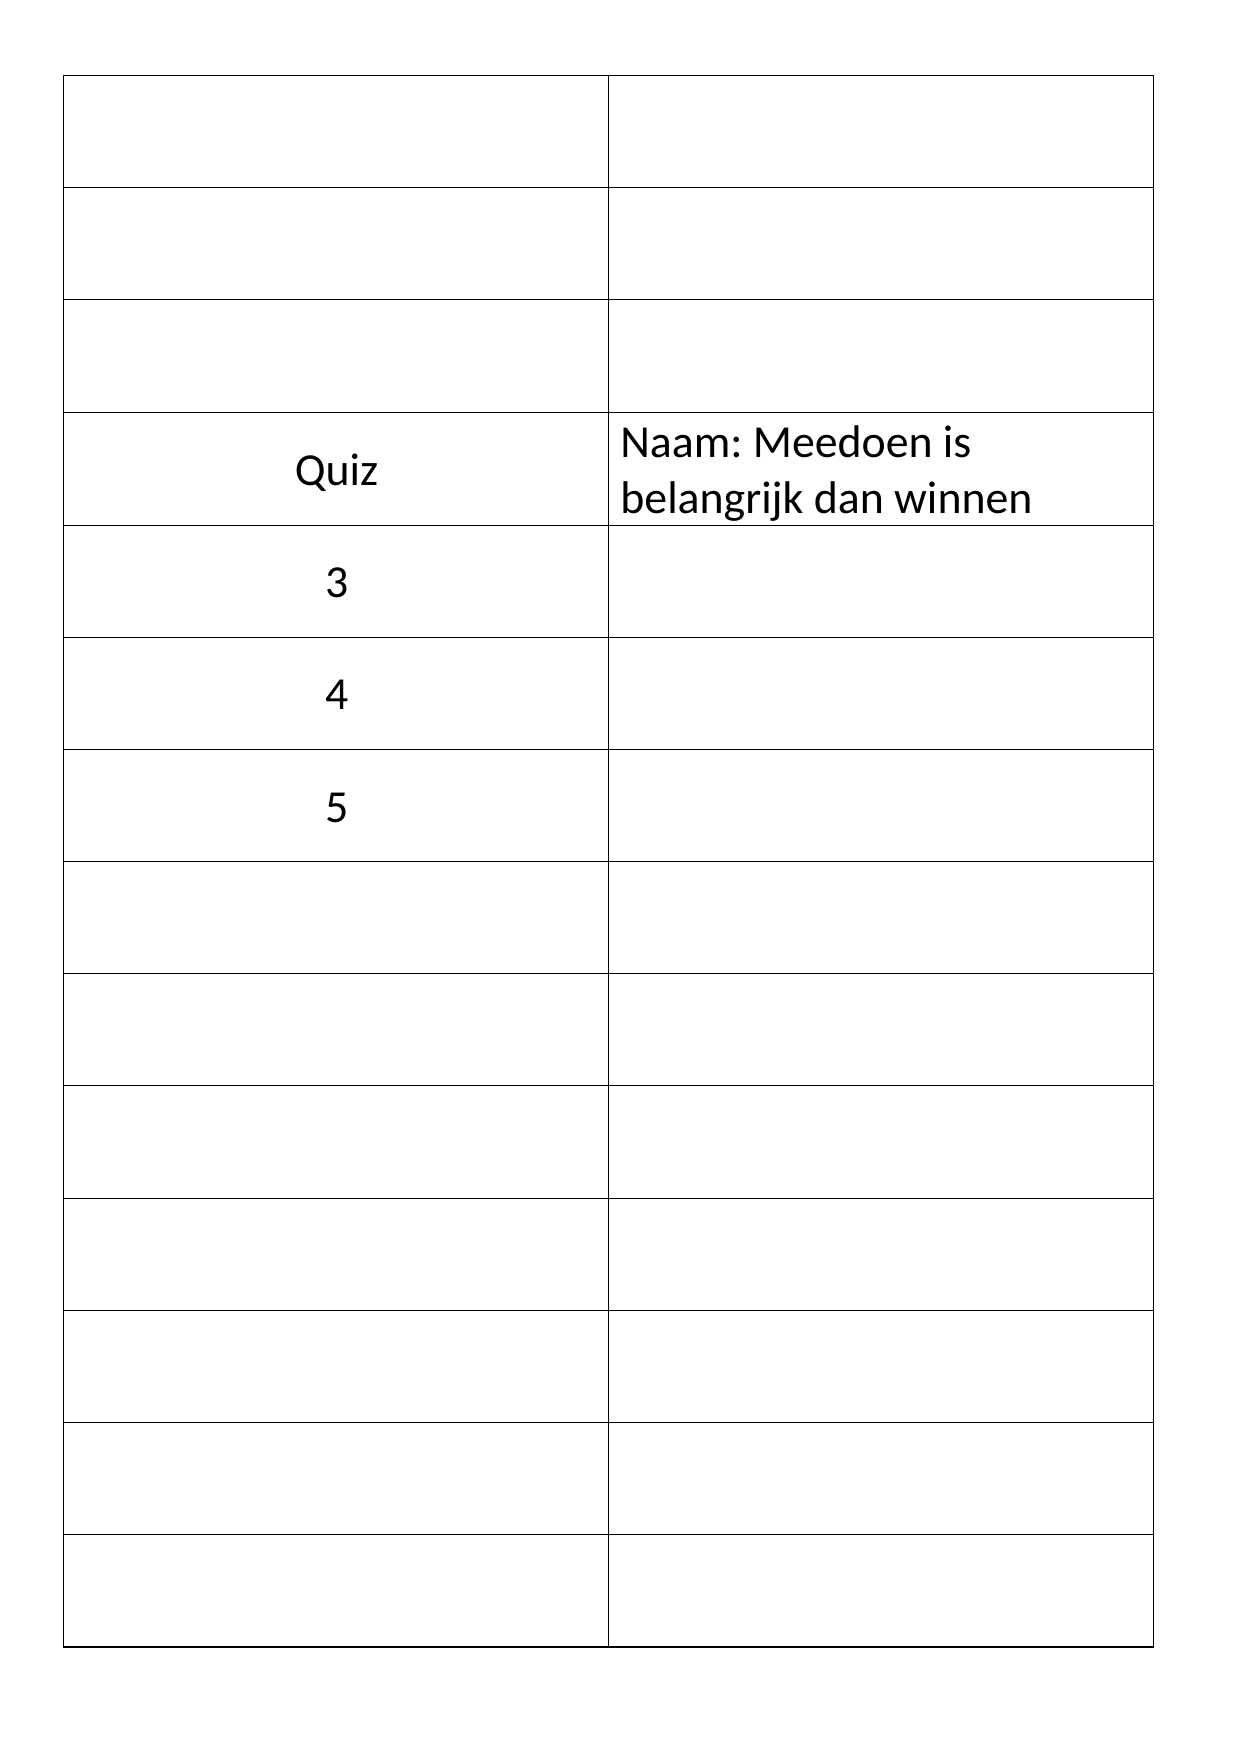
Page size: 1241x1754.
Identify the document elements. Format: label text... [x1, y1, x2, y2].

table_cell 5 [64, 750, 608, 861]
table_header Quiz [64, 413, 608, 524]
table_cell [64, 1086, 608, 1198]
table_cell [609, 974, 1153, 1085]
table_cell [64, 1311, 608, 1422]
table_cell [609, 188, 1153, 299]
table_cell [609, 1423, 1153, 1534]
table_cell [64, 300, 608, 412]
table_cell [609, 1311, 1153, 1422]
table_cell 3 [64, 526, 608, 637]
table_cell [609, 862, 1153, 973]
table_cell [609, 750, 1153, 861]
table_cell [64, 188, 608, 299]
table_cell [64, 1535, 608, 1646]
table_header Naam: Meedoen is belangrijk dan winnen [609, 413, 1153, 524]
table_cell [64, 1199, 608, 1310]
table_cell [64, 76, 608, 187]
table_cell [609, 76, 1153, 187]
table_cell [64, 974, 608, 1085]
table_cell 4 [64, 638, 608, 749]
table_cell [609, 638, 1153, 749]
table_cell [609, 1535, 1153, 1646]
table_cell [609, 526, 1153, 637]
table_cell [64, 862, 608, 973]
table_cell [609, 300, 1153, 412]
table_cell [609, 1086, 1153, 1198]
table_cell [64, 1423, 608, 1534]
table_cell [609, 1199, 1153, 1310]
